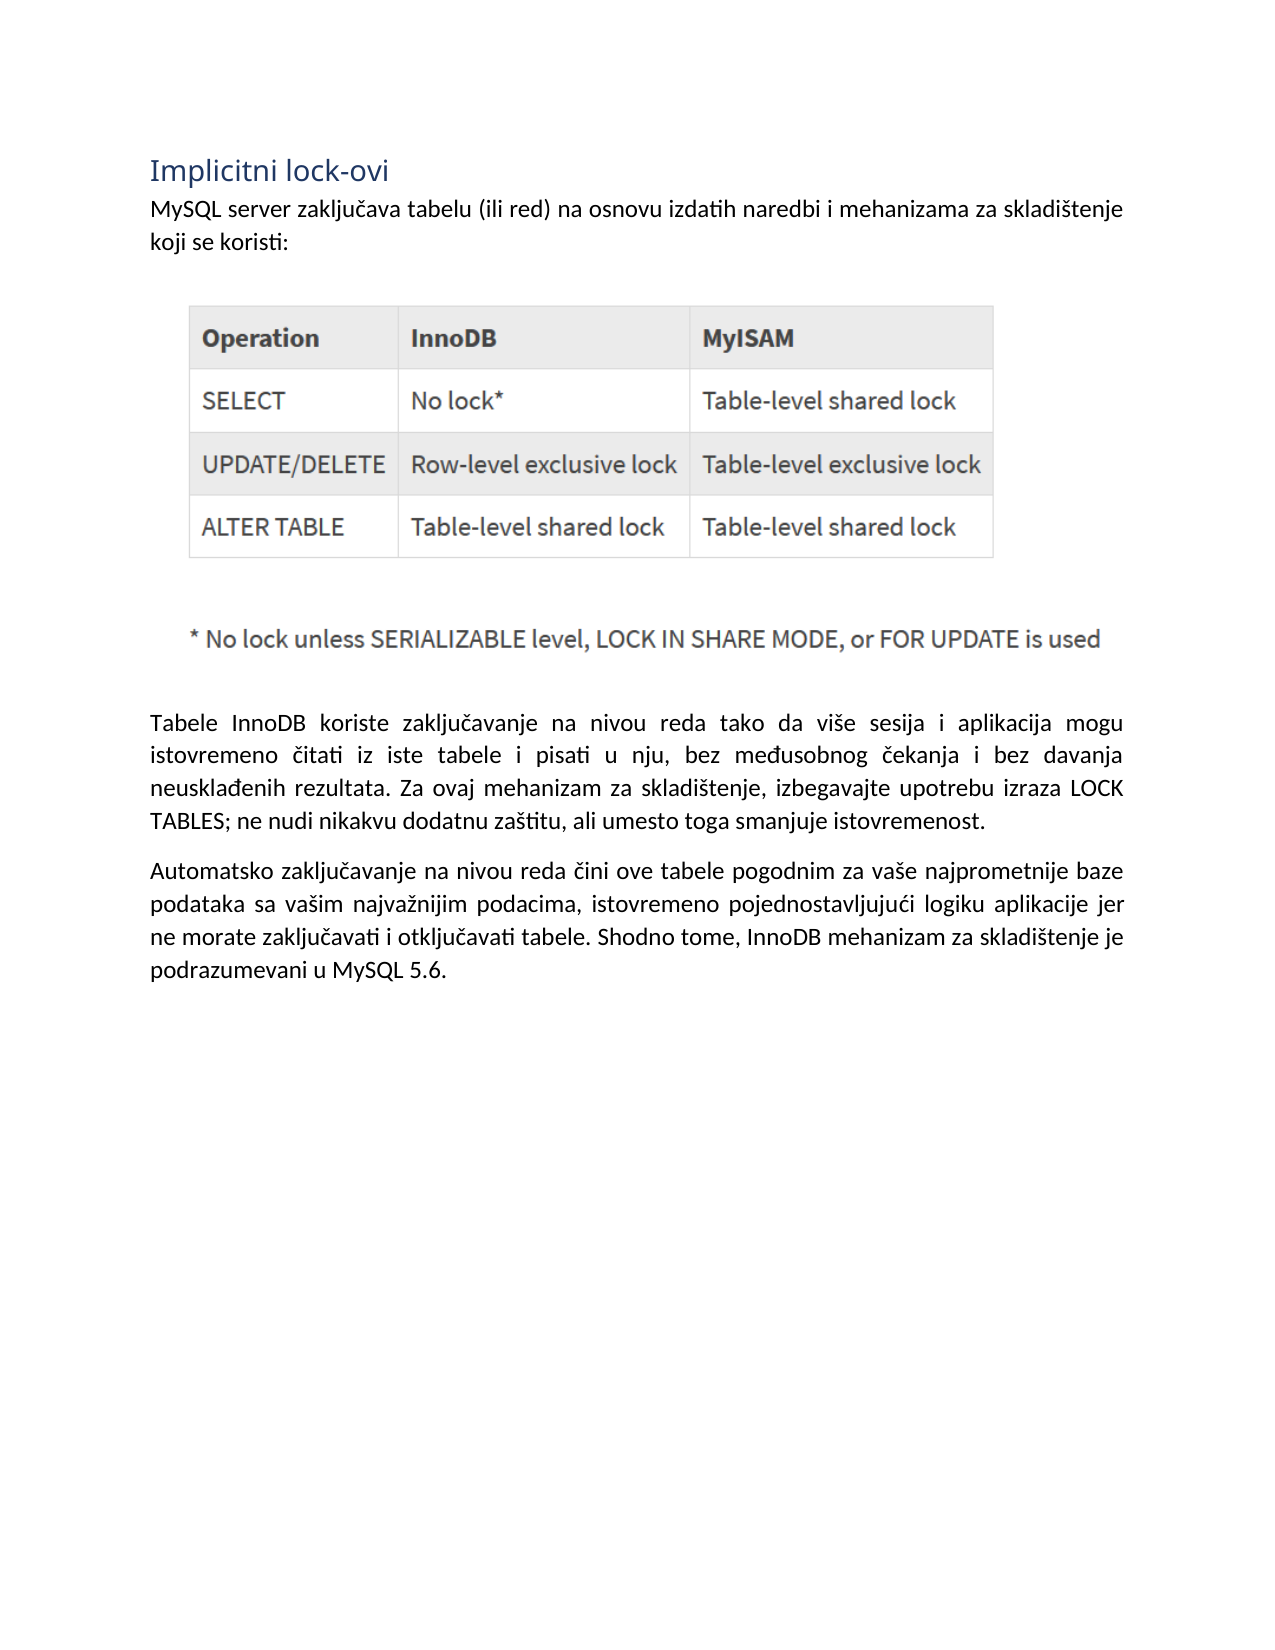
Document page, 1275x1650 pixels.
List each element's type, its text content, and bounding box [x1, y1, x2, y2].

text Tabele InnoDB koriste zaključavanje na nivou reda tako da više sesija i aplikacija mogu istovremeno čitati iz iste tabele i pisati u nju, bez međusobnog čekanja i bez davanja neusklađenih rezultata. Za ovaj mehanizam za skladištenje, izbegavajte upotrebu izraza LOCK TABLES; ne nudi nikakvu dodatnu zaštitu, ali umesto toga smanjuje istovremenost. [150, 707, 1125, 836]
text Automatsko zaključavanje na nivou reda čini ove tabele pogodnim za vaše najprometnije baze podataka sa vašim najvažnijim podacima, istovremeno pojednostavljujući logiku aplikacije jer ne morate zaključavati i otključavati tabele. Shodno tome, InnoDB mehanizam za skladištenje je podrazumevani u MySQL 5.6. [150, 855, 1125, 984]
text MySQL server zaključava tabelu (ili red) na osnovu izdatih naredbi i mehanizama za skladištenje koji se koristi: [150, 193, 1125, 256]
subtitle Implicitni lock-ovi [150, 150, 1125, 190]
picture [150, 275, 1125, 688]
